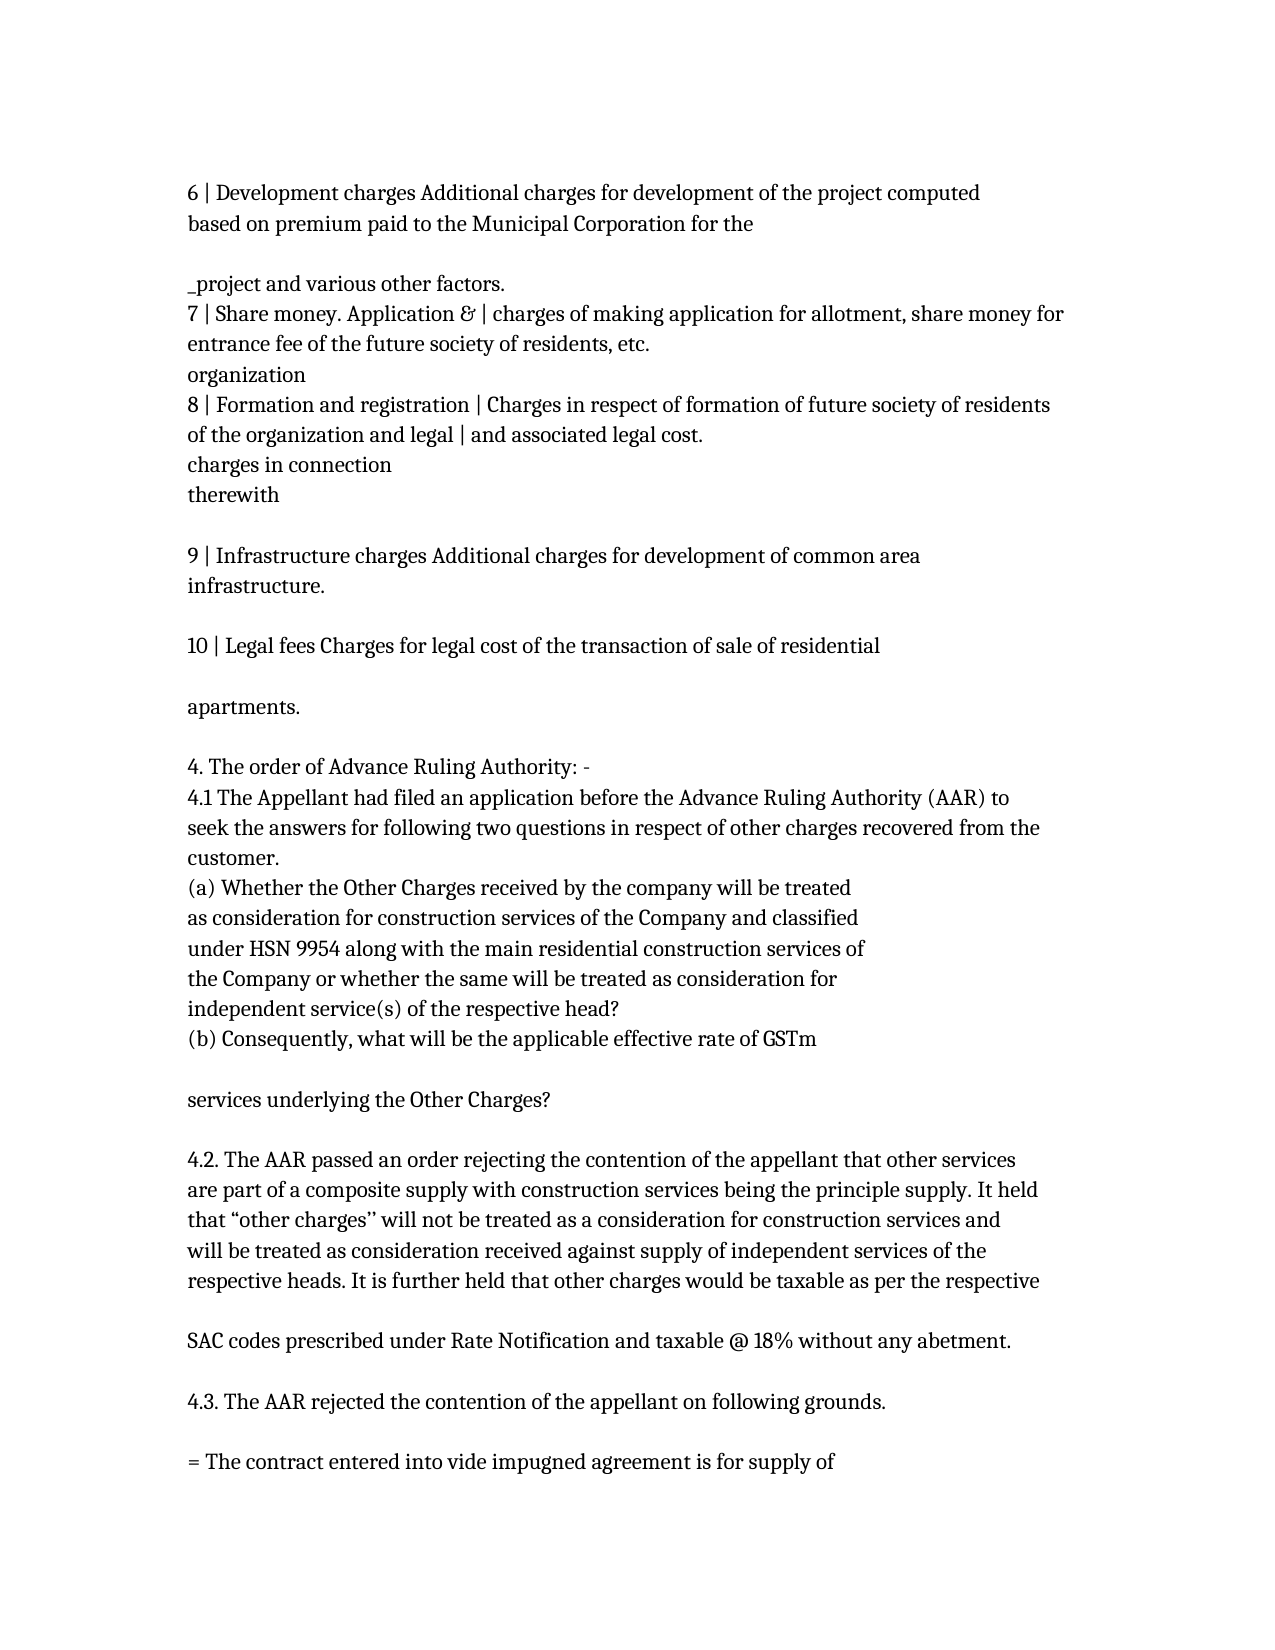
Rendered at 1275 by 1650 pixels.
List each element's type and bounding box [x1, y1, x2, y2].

text [187, 150, 1087, 1475]
